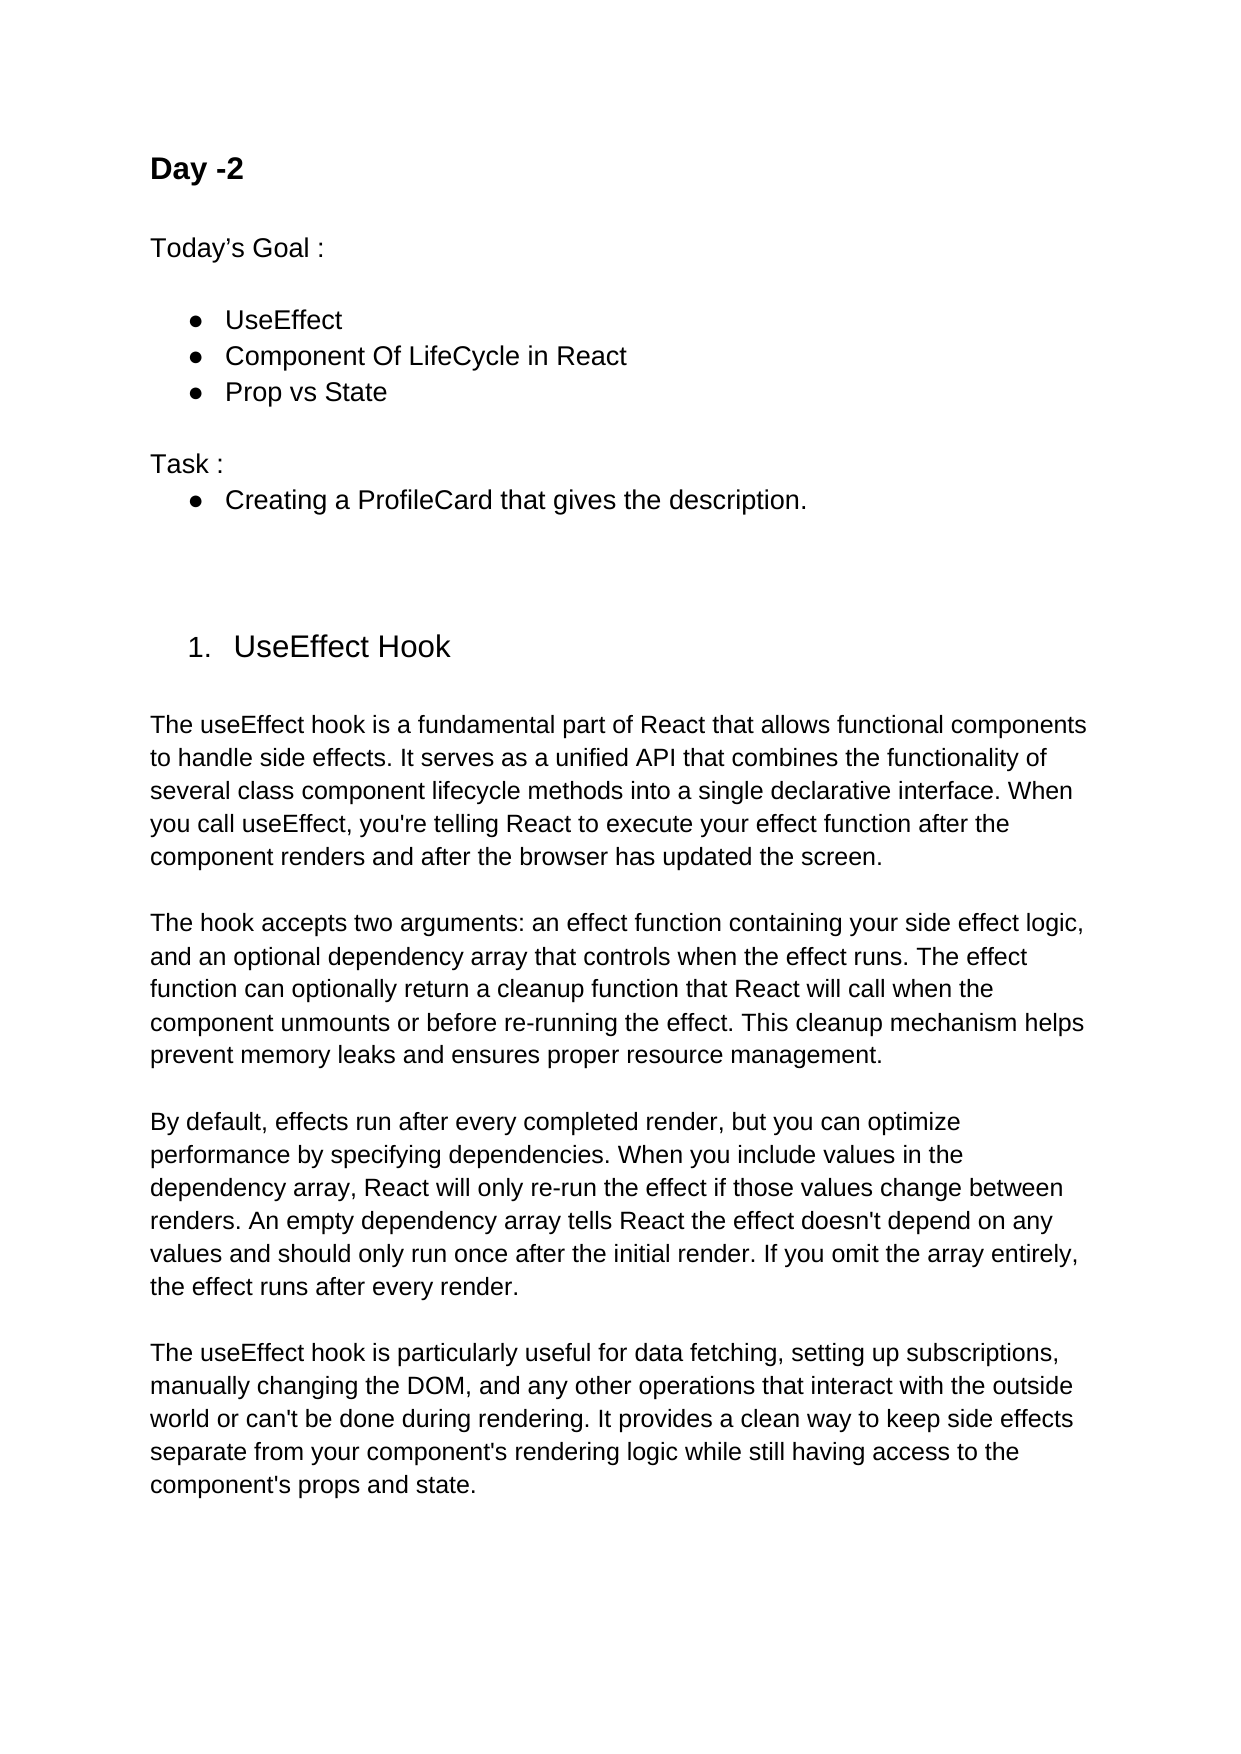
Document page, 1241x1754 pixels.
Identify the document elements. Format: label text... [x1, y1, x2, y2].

text Task : [150, 448, 1090, 479]
list Prop vs State [187, 376, 1090, 407]
list UseEffect Hook [187, 628, 1090, 664]
list Creating a ProfileCard that gives the description. [187, 484, 1090, 515]
text The hook accepts two arguments: an effect function containing your side effect logic, and an optional dependency array that controls when the effect runs. The effect function can optionally return a cleanup function that React will call when the component unmounts or before re-running the effect. This cleanup mechanism helps prevent memory leaks and ensures proper resource management. [150, 908, 1090, 1069]
text The useEffect hook is a fundamental part of React that allows functional components to handle side effects. It serves as a unified API that combines the functionality of several class component lifecycle methods into a single declarative interface. When you call useEffect, you're telling React to execute your effect function after the component renders and after the browser has updated the screen. [150, 710, 1090, 871]
list Component Of LifeCycle in React [187, 340, 1090, 372]
list UseEffect [187, 304, 1090, 336]
text Today’s Goal : [150, 232, 1090, 264]
text The useEffect hook is particularly useful for data fetching, setting up subscriptions, manually changing the DOM, and any other operations that interact with the outside world or can't be done during rendering. It provides a clean way to keep side effects separate from your component's rendering logic while still having access to the component's props and state. [150, 1338, 1090, 1498]
text By default, effects run after every completed render, but you can optimize performance by specifying dependencies. When you include values in the dependency array, React will only re-run the effect if those values change between renders. An empty dependency array tells React the effect doesn't depend on any values and should only run once after the initial render. If you omit the array entirely, the effect runs after every render. [150, 1107, 1090, 1300]
text Day -2 [150, 150, 1090, 186]
